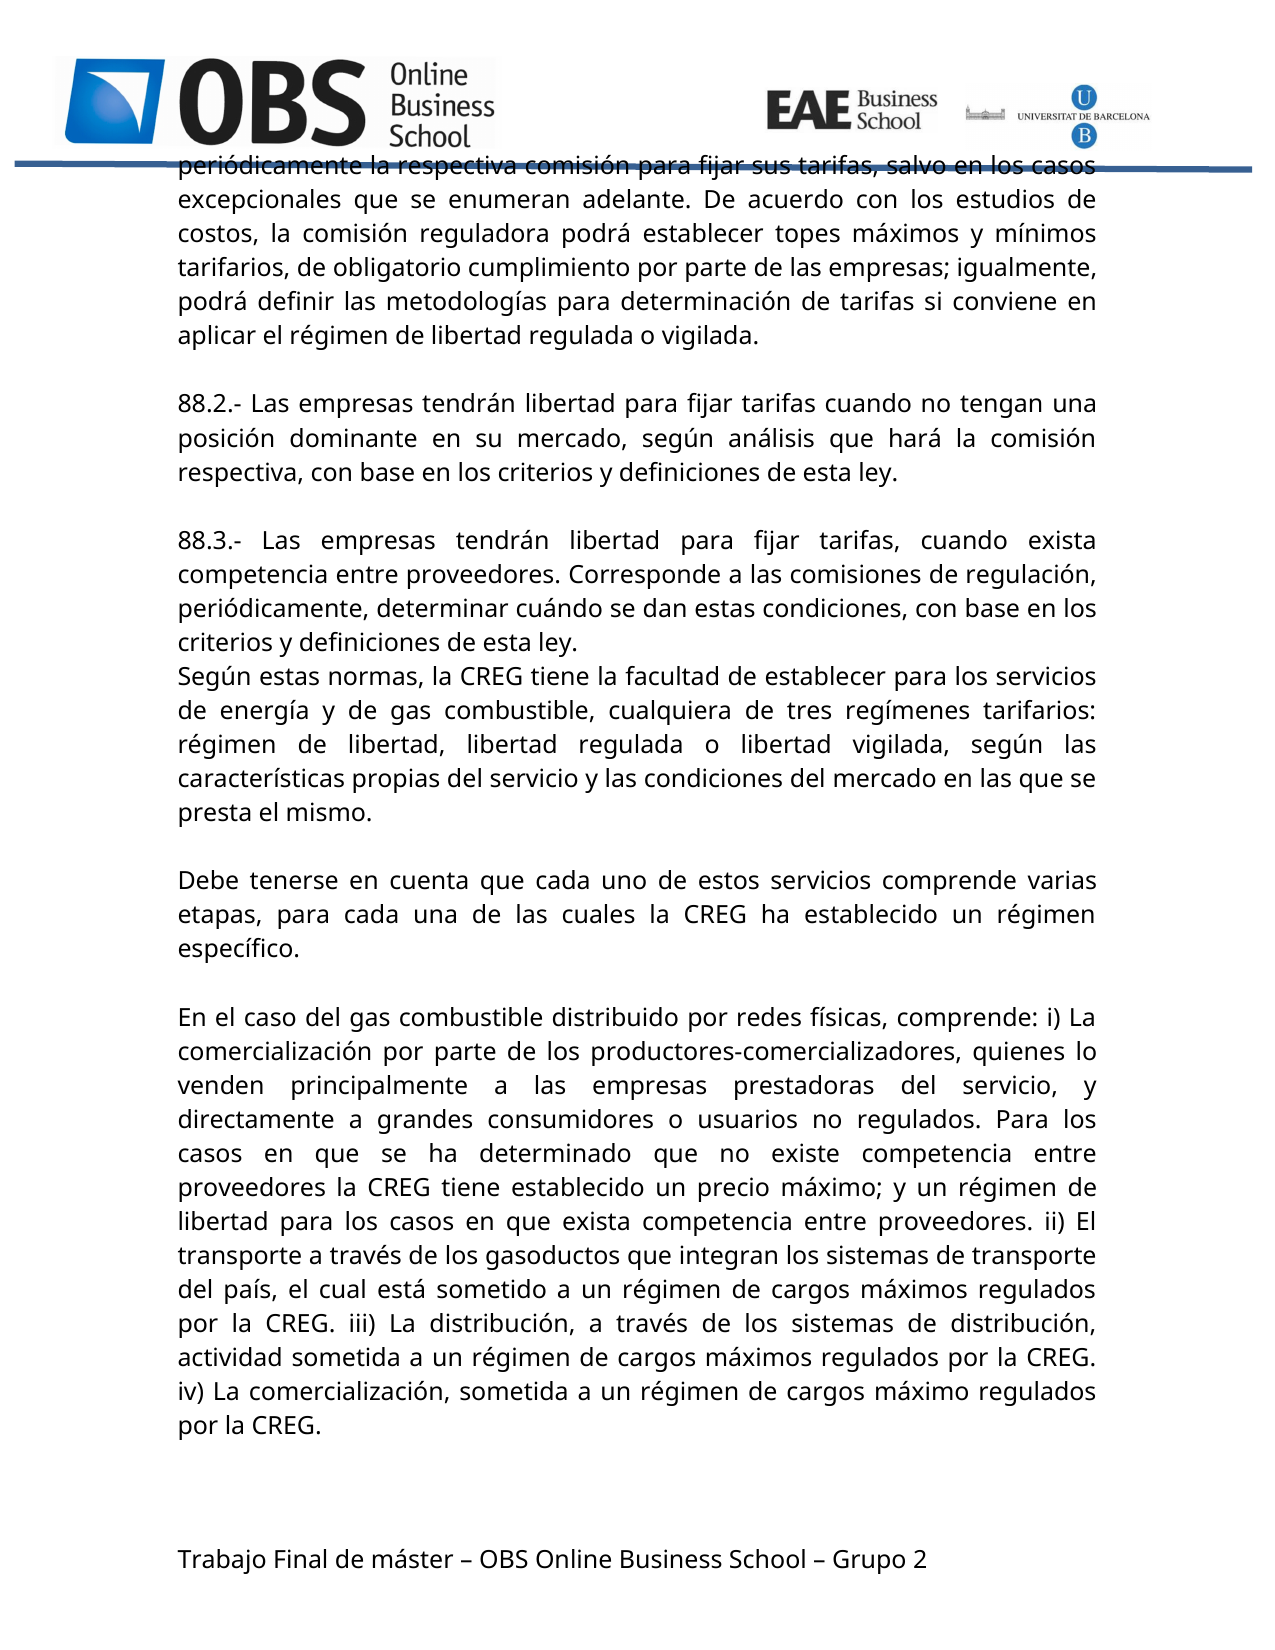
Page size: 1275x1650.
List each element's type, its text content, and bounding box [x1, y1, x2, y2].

picture [52, 56, 503, 149]
picture [764, 87, 938, 133]
text 88.3.- Las empresas tendrán libertad para fijar tarifas, cuando exista competencia entre proveedores. Corresponde a las comisiones de regulación, periódicamente, determinar cuándo se dan estas condiciones, con base en los criterios y definiciones de esta ley. [177, 488, 1098, 659]
picture [964, 83, 1153, 151]
text Según estas normas, la CREG tiene la facultad de establecer para los servicios de energía y de gas combustible, cualquiera de tres regímenes tarifarios: régimen de libertad, libertad regulada o libertad vigilada, según las características propias del servicio y las condiciones del mercado en las que se presta el mismo. [177, 659, 1098, 829]
text En el caso del gas combustible distribuido por redes físicas, comprende: i) La comercialización por parte de los productores-comercializadores, quienes lo venden principalmente a las empresas prestadoras del servicio, y directamente a grandes consumidores o usuarios no regulados. Para los casos en que se ha determinado que no existe competencia entre proveedores la CREG tiene establecido un precio máximo; y un régimen de libertad para los casos en que exista competencia entre proveedores. ii) El transporte a través de los gasoductos que integran los sistemas de transporte del país, el cual está sometido a un régimen de cargos máximos regulados por la CREG. iii) La distribución, a través de los sistemas de distribución, actividad sometida a un régimen de cargos máximos regulados por la CREG. iv) La comercialización, sometida a un régimen de cargos máximo regulados por la CREG. [177, 965, 1098, 1442]
text 88.2.- Las empresas tendrán libertad para fijar tarifas cuando no tengan una posición dominante en su mercado, según análisis que hará la comisión respectiva, con base en los criterios y definiciones de esta ley. [177, 352, 1098, 488]
text Debe tenerse en cuenta que cada uno de estos servicios comprende varias etapas, para cada una de las cuales la CREG ha establecido un régimen específico. [177, 829, 1098, 965]
